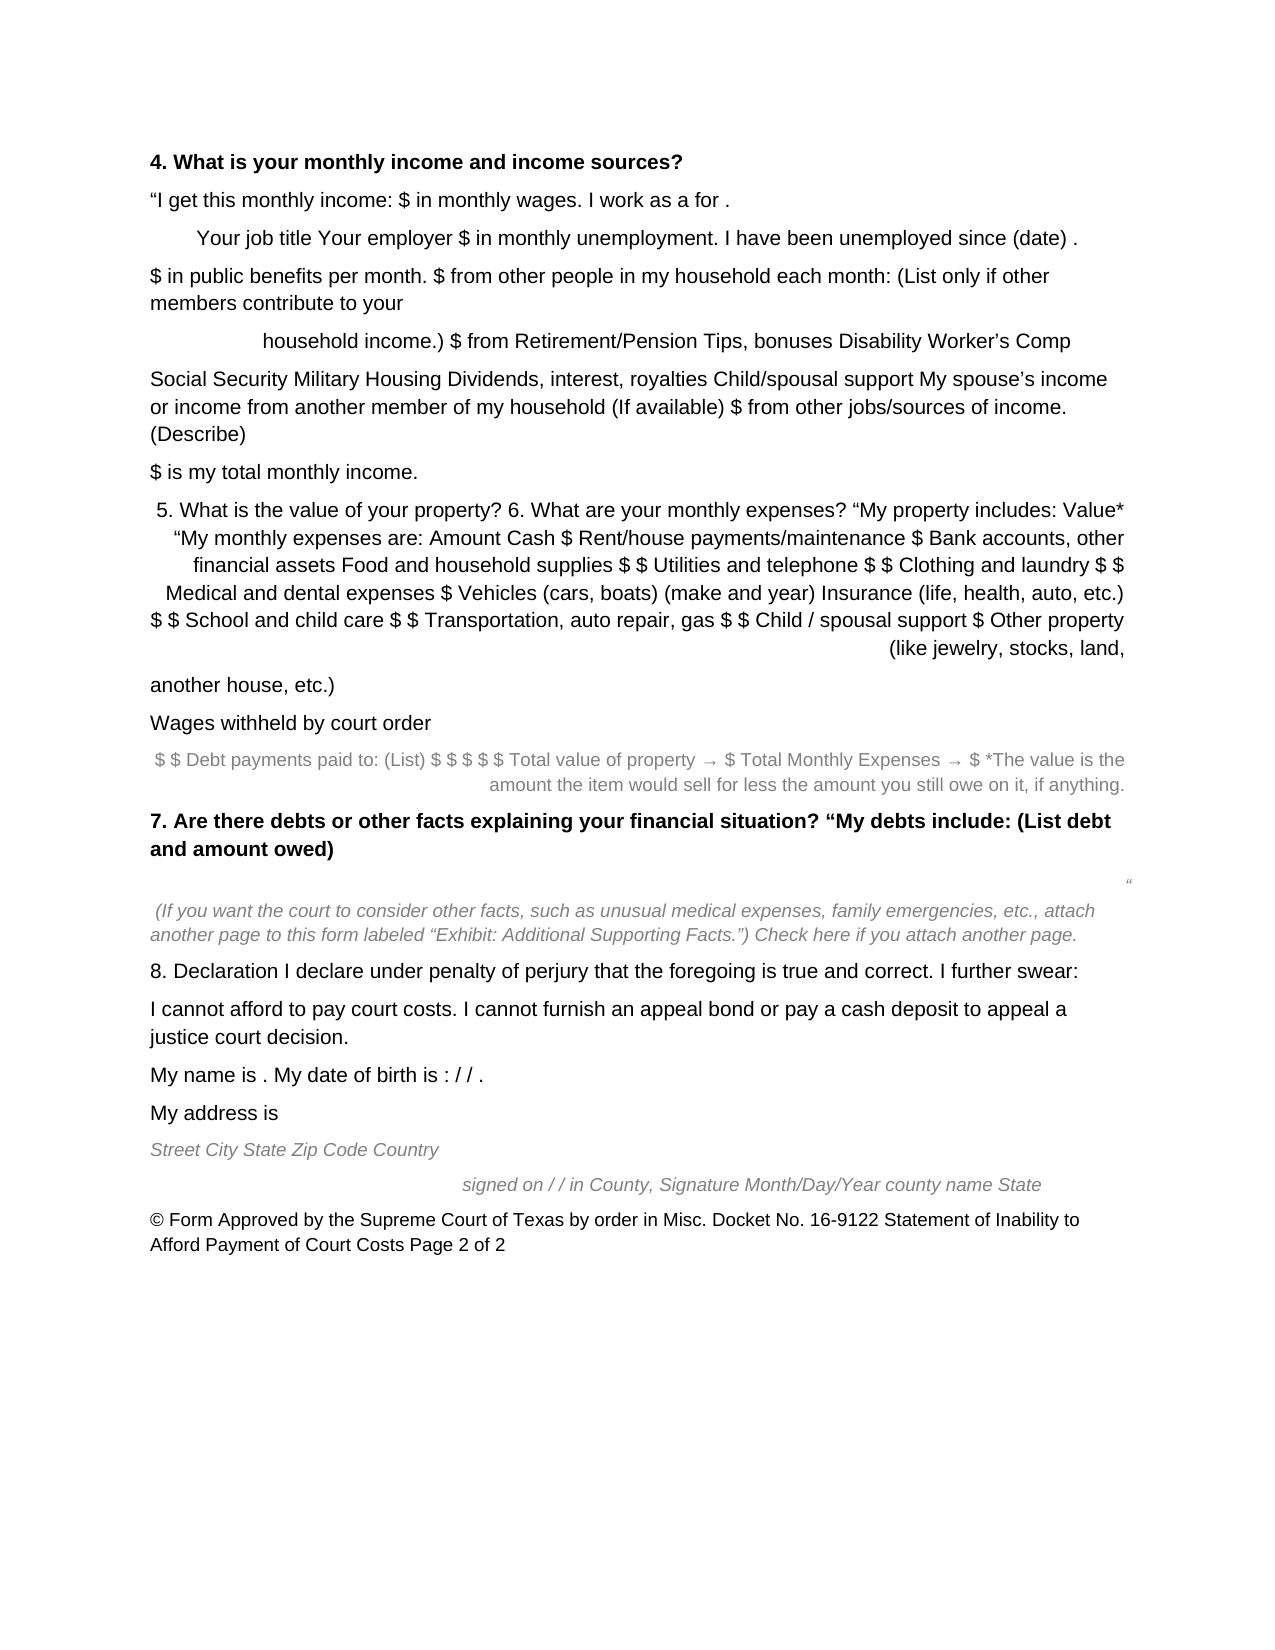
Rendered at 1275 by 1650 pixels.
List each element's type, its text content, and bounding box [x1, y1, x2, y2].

text 5. What is the value of your property? 6. What are your monthly expenses? “My property includes: Value* “My monthly expenses are: Amount Cash $ Rent/house payments/maintenance $ Bank accounts, other financial assets Food and household supplies $ $ Utilities and telephone $ $ Clothing and laundry $ $ Medical and dental expenses $ Vehicles (cars, boats) (make and year) Insurance (life, health, auto, etc.) $ $ School and child care $ $ Transportation, auto repair, gas $ $ Child / spousal support $ Other property (like jewelry, stocks, land, [150, 498, 1125, 659]
text $ in public benefits per month. $ from other people in my household each month: (List only if other members contribute to your [150, 264, 1125, 315]
text “I get this monthly income: $ in monthly wages. I work as a for . [150, 188, 1125, 212]
text Wages withheld by court order [150, 711, 1125, 735]
text I cannot afford to pay court costs. I cannot furnish an appeal bond or pay a cash deposit to appeal a justice court decision. [150, 997, 1125, 1049]
text 4. What is your monthly income and income sources? [150, 150, 1125, 174]
text another house, etc.) [150, 673, 1125, 697]
text signed on / / in County, Signature Month/Day/Year county name State [150, 1174, 1125, 1195]
text “ (If you want the court to consider other facts, such as unusual medical expenses, family emergencies, etc., attach another page to this form labeled “Exhibit: Additional Supporting Facts.”) Check here if you attach another page. [150, 874, 1125, 946]
text My name is . My date of birth is : / / . [150, 1063, 1125, 1087]
text $ $ Debt payments paid to: (List) $ $ $ $ $ Total value of property → $ Total Monthly Expenses → $ *The value is the amount the item would sell for less the amount you still owe on it, if anything. [150, 749, 1125, 796]
text household income.) $ from Retirement/Pension Tips, bonuses Disability Worker’s Comp [150, 329, 1125, 353]
text Social Security Military Housing Dividends, interest, royalties Child/spousal support My spouse’s income or income from another member of my household (If available) $ from other jobs/sources of income. (Describe) [150, 367, 1125, 446]
text My address is [150, 1101, 1125, 1124]
text 8. Declaration I declare under penalty of perjury that the foregoing is true and correct. I further swear: [150, 959, 1125, 983]
text $ is my total monthly income. [150, 460, 1125, 484]
text © Form Approved by the Supreme Court of Texas by order in Misc. Docket No. 16-9122 Statement of Inability to Afford Payment of Court Costs Page 2 of 2 [150, 1209, 1125, 1255]
text 7. Are there debts or other facts explaining your financial situation? “My debts include: (List debt and amount owed) [150, 809, 1125, 861]
text Street City State Zip Code Country [150, 1138, 1125, 1160]
text Your job title Your employer $ in monthly unemployment. I have been unemployed since (date) . [150, 226, 1125, 250]
